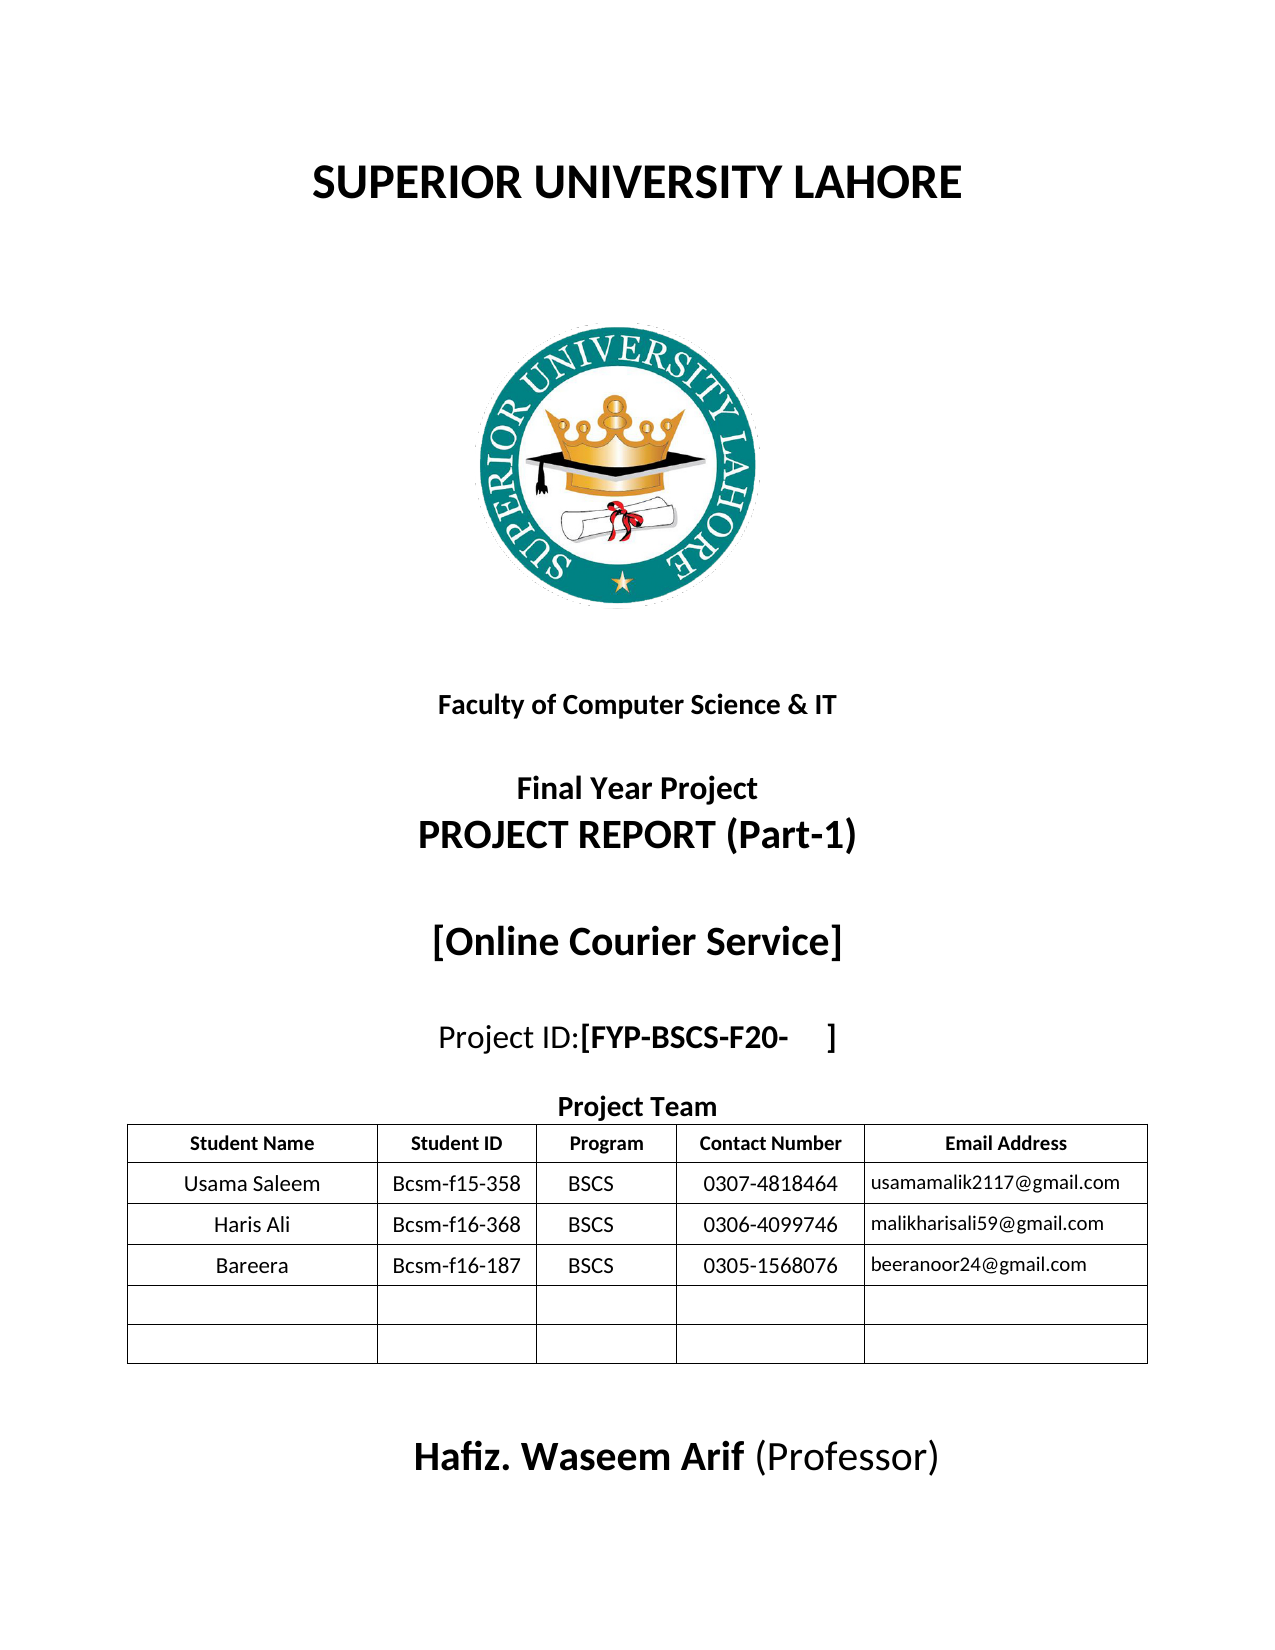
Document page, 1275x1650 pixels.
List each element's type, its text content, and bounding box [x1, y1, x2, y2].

text Final Year Project [150, 767, 1125, 808]
table_cell [378, 1286, 536, 1324]
table_cell [128, 1325, 377, 1362]
table_cell 0305-1568076 [677, 1245, 864, 1285]
text Faculty of Computer Science & IT [150, 686, 1125, 722]
text SUPERIOR UNIVERSITY LAHORE [150, 150, 1125, 211]
table_header Contact Number [677, 1125, 864, 1162]
table_cell [677, 1286, 864, 1324]
table_cell Haris Ali [128, 1204, 377, 1244]
text [Online Courier Service] [150, 915, 1125, 966]
table_cell [128, 1286, 377, 1324]
text Hafiz. Waseem Arif (Professor) [150, 1430, 1125, 1481]
table_cell [537, 1286, 676, 1324]
picture [463, 306, 775, 621]
table_header Student Name [128, 1125, 377, 1162]
text Project Team [150, 1088, 1125, 1123]
table_cell [378, 1325, 536, 1362]
text Project ID:[FYP-BSCS-F20- ] [150, 1017, 1125, 1057]
table_header [150, 242, 1087, 686]
table_cell [537, 1325, 676, 1362]
table_cell BSCS [537, 1245, 676, 1285]
table_cell [677, 1325, 864, 1362]
table_cell BSCS [537, 1204, 676, 1244]
text PROJECT REPORT (Part-1) [150, 808, 1125, 859]
table_header Email Address [865, 1125, 1147, 1162]
table_cell Bcsm-f16-187 [378, 1245, 536, 1285]
table_cell [865, 1325, 1147, 1362]
table_cell beeranoor24@gmail.com [865, 1245, 1147, 1285]
table_cell 0306-4099746 [677, 1204, 864, 1244]
table_cell usamamalik2117@gmail.com [865, 1163, 1147, 1203]
table_cell [865, 1286, 1147, 1324]
table_cell Bcsm-f15-358 [378, 1163, 536, 1203]
table_cell 0307-4818464 [677, 1163, 864, 1203]
table_header Program [537, 1125, 676, 1162]
table_cell Bareera [128, 1245, 377, 1285]
table_header Student ID [378, 1125, 536, 1162]
table_cell Usama Saleem [128, 1163, 377, 1203]
table_cell Bcsm-f16-368 [378, 1204, 536, 1244]
table_cell malikharisali59@gmail.com [865, 1204, 1147, 1244]
table_cell BSCS [537, 1163, 676, 1203]
